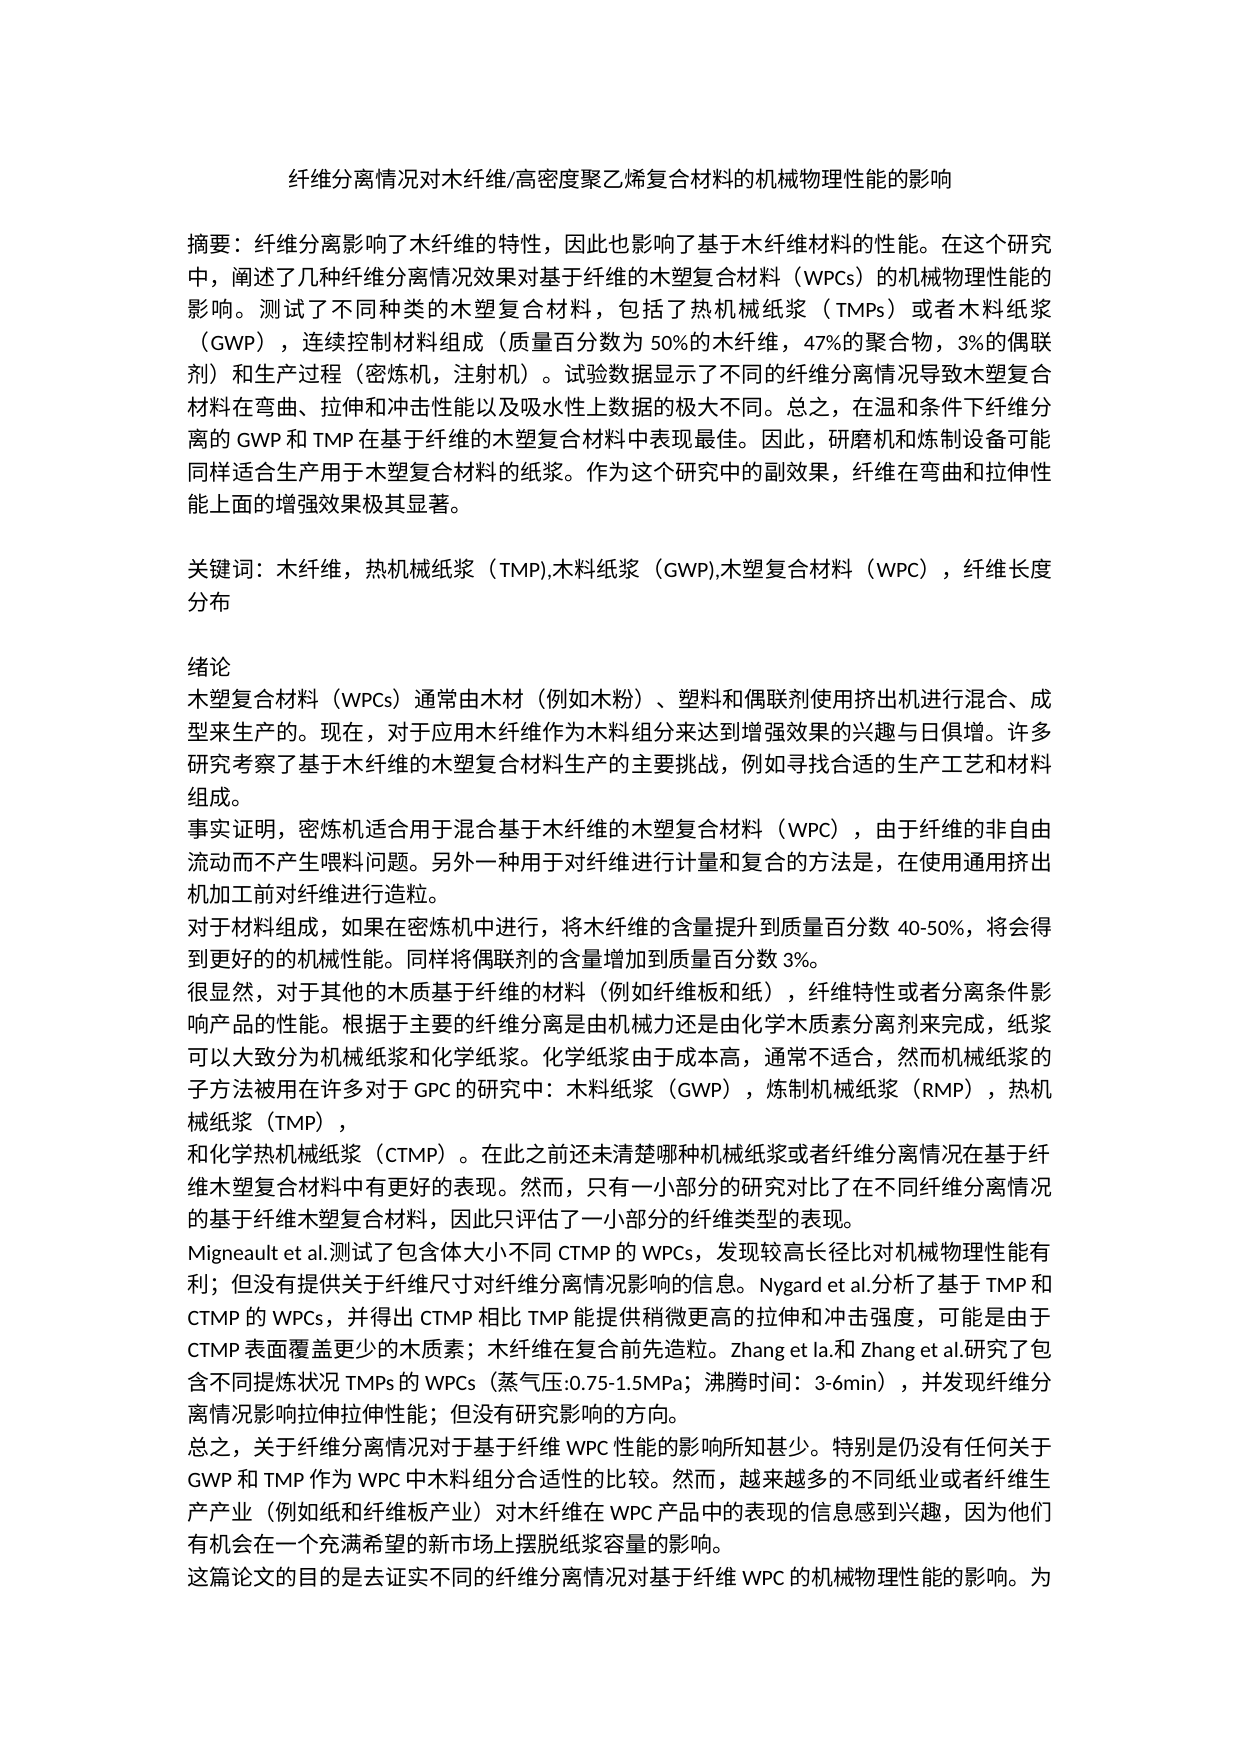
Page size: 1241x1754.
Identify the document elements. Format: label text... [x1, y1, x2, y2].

text 对于材料组成，如果在密炼机中进行，将木纤维的含量提升到质量百分数40-50%，将会得到更好的的机械性能。同样将偶联剂的含量增加到质量百分数3%。 [187, 909, 1053, 974]
text 事实证明，密炼机适合用于混合基于木纤维的木塑复合材料（WPC），由于纤维的非自由流动而不产生喂料问题。另外一种用于对纤维进行计量和复合的方法是，在使用通用挤出机加工前对纤维进行造粒。 [187, 812, 1053, 909]
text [187, 1559, 1053, 1592]
text 绪论 [187, 649, 1053, 682]
text 和化学热机械纸浆（CTMP）。在此之前还未清楚哪种机械纸浆或者纤维分离情况在基于纤维木塑复合材料中有更好的表现。然而，只有一小部分的研究对比了在不同纤维分离情况的基于纤维木塑复合材料，因此只评估了一小部分的纤维类型的表现。 [187, 1137, 1053, 1234]
text 摘要：纤维分离影响了木纤维的特性，因此也影响了基于木纤维材料的性能。在这个研究中，阐述了几种纤维分离情况效果对基于纤维的木塑复合材料（WPCs）的机械物理性能的影响。测试了不同种类的木塑复合材料，包括了热机械纸浆（TMPs）或者木料纸浆（GWP），连续控制材料组成（质量百分数为50%的木纤维，47%的聚合物，3%的偶联剂）和生产过程（密炼机，注射机）。试验数据显示了不同的纤维分离情况导致木塑复合材料在弯曲、拉伸和冲击性能以及吸水性上数据的极大不同。总之，在温和条件下纤维分离的GWP和TMP在基于纤维的木塑复合材料中表现最佳。因此，研磨机和炼制设备可能同样适合生产用于木塑复合材料的纸浆。作为这个研究中的副效果，纤维在弯曲和拉伸性能上面的增强效果极其显著。 [187, 227, 1053, 519]
text Migneault et al.测试了包含体大小不同CTMP的WPCs，发现较高长径比对机械物理性能有利；但没有提供关于纤维尺寸对纤维分离情况影响的信息。Nygard et al.分析了基于TMP和CTMP的WPCs，并得出CTMP相比TMP能提供稍微更高的拉伸和冲击强度，可能是由于CTMP表面覆盖更少的木质素；木纤维在复合前先造粒。Zhang et la.和Zhang et al.研究了包含不同提炼状况TMPs的WPCs（蒸气压:0.75-1.5MPa；沸腾时间：3-6min），并发现纤维分离情况影响拉伸拉伸性能；但没有研究影响的方向。 [187, 1234, 1053, 1429]
text 总之，关于纤维分离情况对于基于纤维WPC性能的影响所知甚少。特别是仍没有任何关于GWP和TMP作为WPC中木料组分合适性的比较。然而，越来越多的不同纸业或者纤维生产产业（例如纸和纤维板产业）对木纤维在WPC产品中的表现的信息感到兴趣，因为他们有机会在一个充满希望的新市场上摆脱纸浆容量的影响。 [187, 1429, 1053, 1559]
text 关键词：木纤维，热机械纸浆（TMP),木料纸浆（GWP),木塑复合材料（WPC），纤维长度分布 [187, 552, 1053, 617]
text 很显然，对于其他的木质基于纤维的材料（例如纤维板和纸），纤维特性或者分离条件影响产品的性能。根据于主要的纤维分离是由机械力还是由化学木质素分离剂来完成，纸浆可以大致分为机械纸浆和化学纸浆。化学纸浆由于成本高，通常不适合，然而机械纸浆的子方法被用在许多对于GPC的研究中：木料纸浆（GWP），炼制机械纸浆（RMP），热机械纸浆（TMP）， [187, 974, 1053, 1137]
text 木塑复合材料（WPCs）通常由木材（例如木粉）、塑料和偶联剂使用挤出机进行混合、成型来生产的。现在，对于应用木纤维作为木料组分来达到增强效果的兴趣与日俱增。许多研究考察了基于木纤维的木塑复合材料生产的主要挑战，例如寻找合适的生产工艺和材料组成。 [187, 682, 1053, 812]
text 纤维分离情况对木纤维/高密度聚乙烯复合材料的机械物理性能的影响 [187, 162, 1053, 194]
